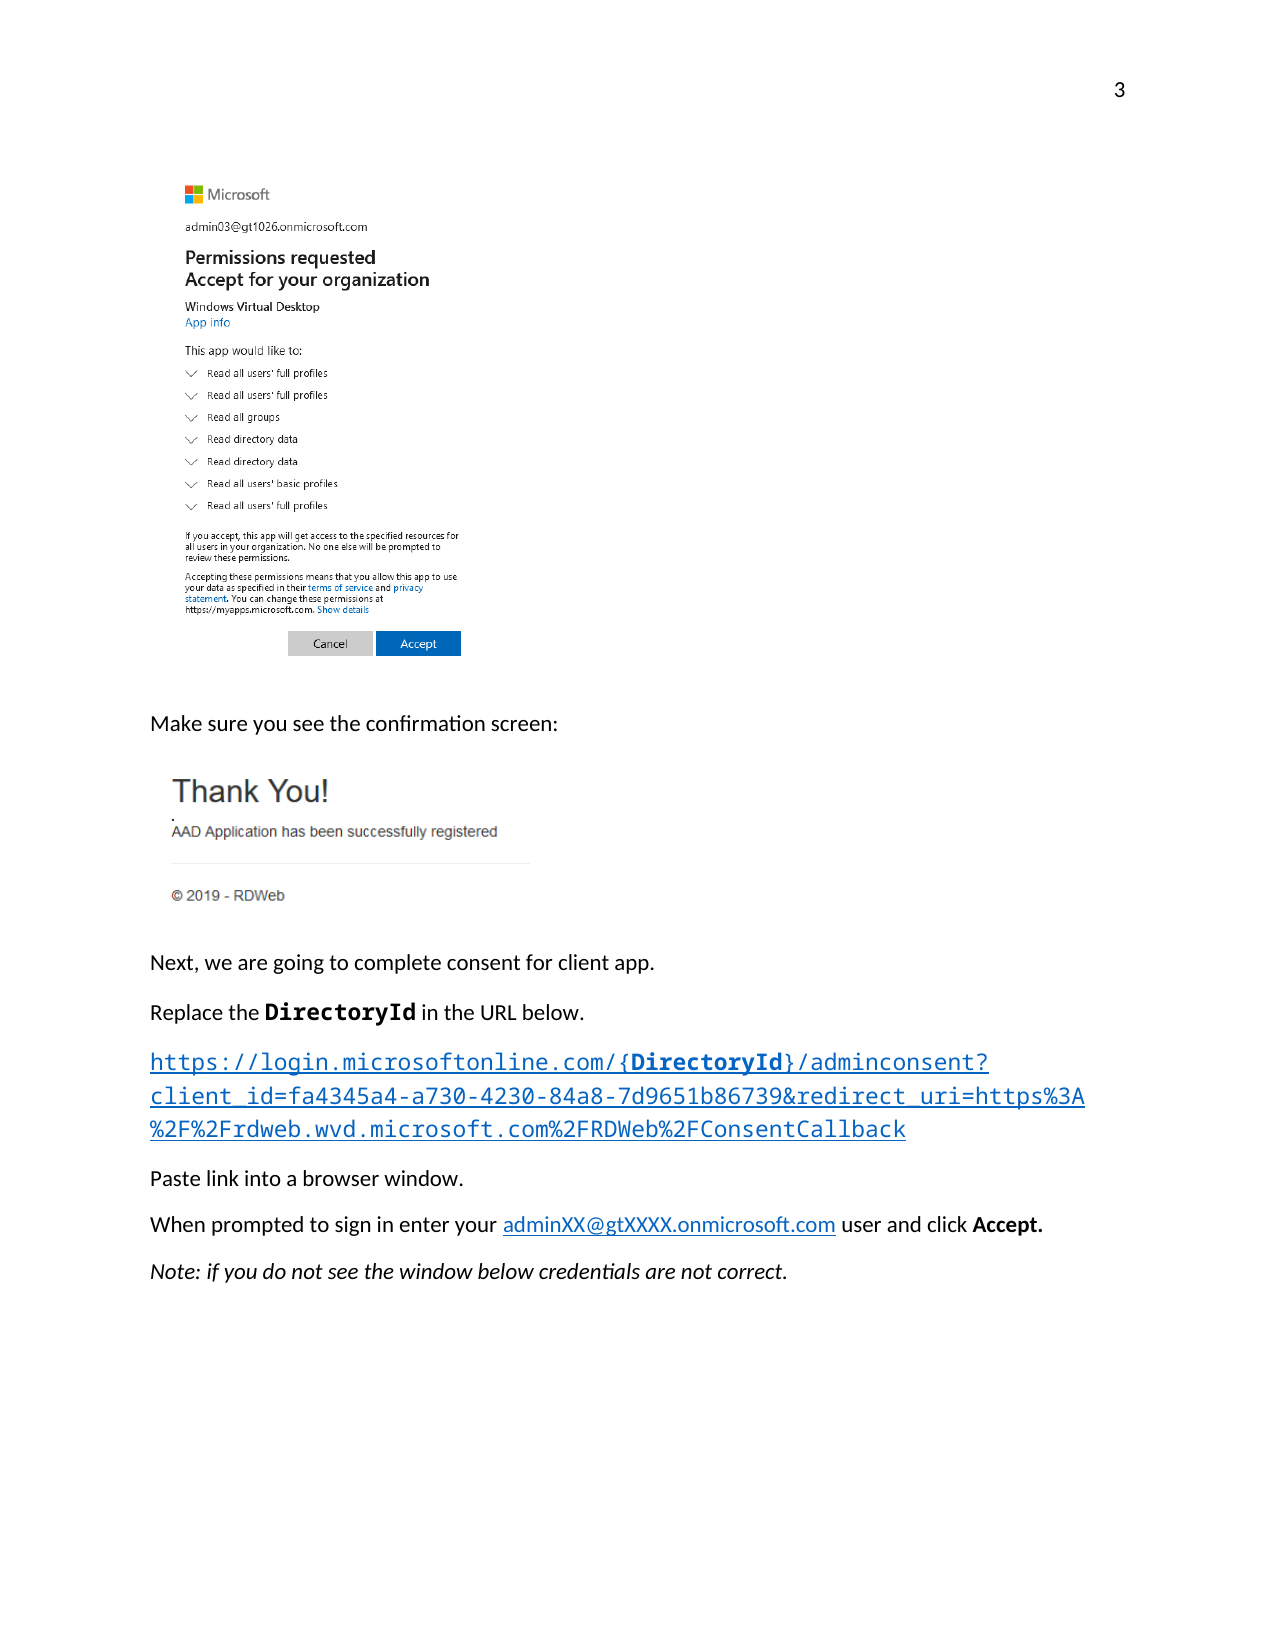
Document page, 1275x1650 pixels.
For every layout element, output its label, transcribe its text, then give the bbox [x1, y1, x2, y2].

text Replace the DirectoryId in the URL below. [150, 995, 1125, 1027]
text Note: if you do not see the window below credentials are not correct. [150, 1257, 1125, 1286]
text https://login.microsoftonline.com/{DirectoryId}/adminconsent?client_id=fa4345a4-a730-4230-84a8-7d9651b86739&redirect_uri=https%3A%2F%2Frdweb.wvd.microsoft.com%2FRDWeb%2FConsentCallback [150, 1046, 1125, 1144]
text Next, we are going to complete consent for client app. [150, 948, 1125, 977]
text Paste link into a browser window. [150, 1164, 1125, 1192]
text Make sure you see the confirmation screen: [150, 709, 1125, 737]
picture [150, 150, 495, 690]
text When prompted to sign in enter your adminXX@gtXXXX.onmicrosoft.com user and click Accept. [150, 1211, 1125, 1239]
picture [150, 755, 531, 930]
